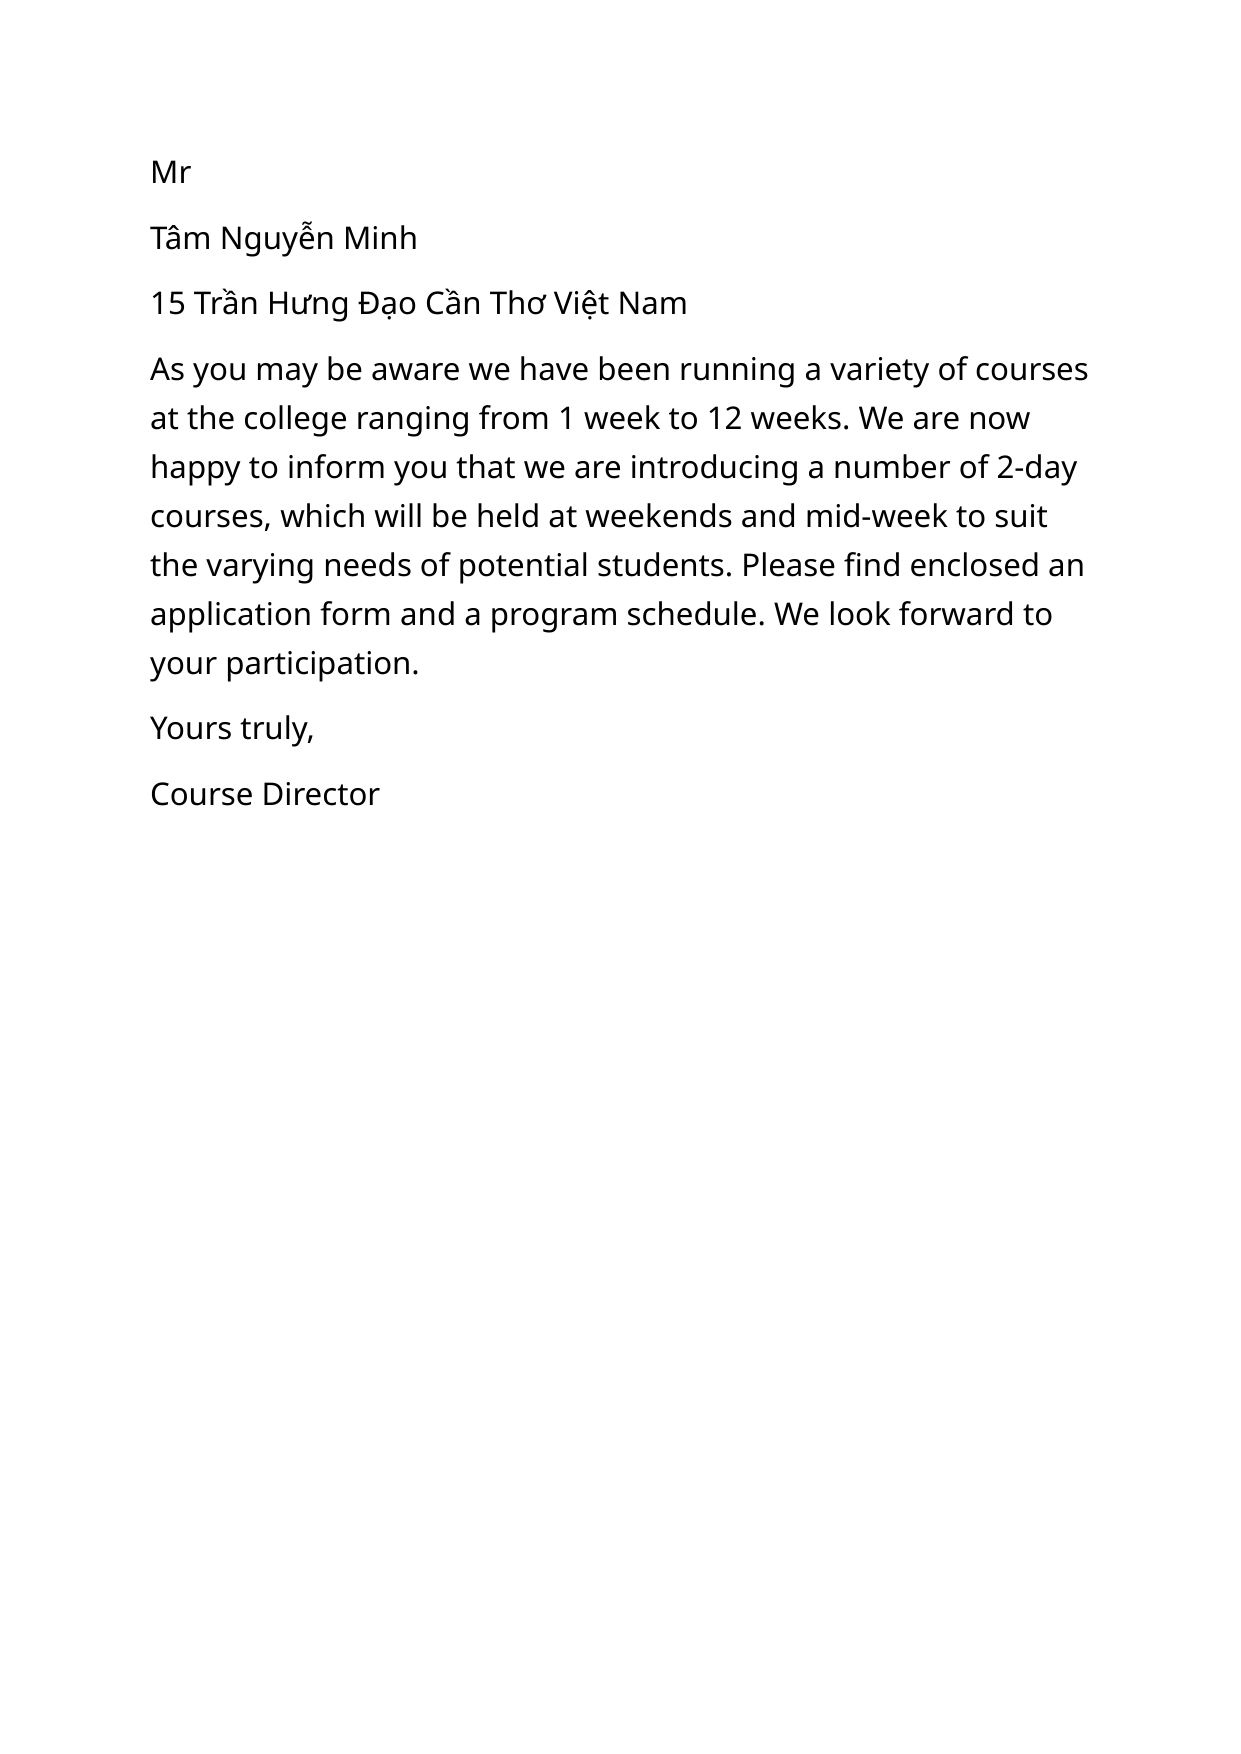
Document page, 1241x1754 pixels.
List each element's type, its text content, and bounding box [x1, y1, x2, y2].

text Yours truly, [150, 706, 1090, 749]
text As you may be aware we have been running a variety of courses at the college ranging from 1 week to 12 weeks. We are now happy to inform you that we are introducing a number of 2-day courses, which will be held at weekends and mid-week to suit the varying needs of potential students. Please find enclosed an application form and a program schedule. We look forward to your participation. [150, 347, 1090, 683]
text Tâm Nguyễn Minh [150, 216, 1090, 258]
text 15 Trần Hưng Đạo Cần Thơ Việt Nam [150, 281, 1090, 324]
text Mr [150, 150, 1090, 193]
text Course Director [150, 772, 1090, 814]
